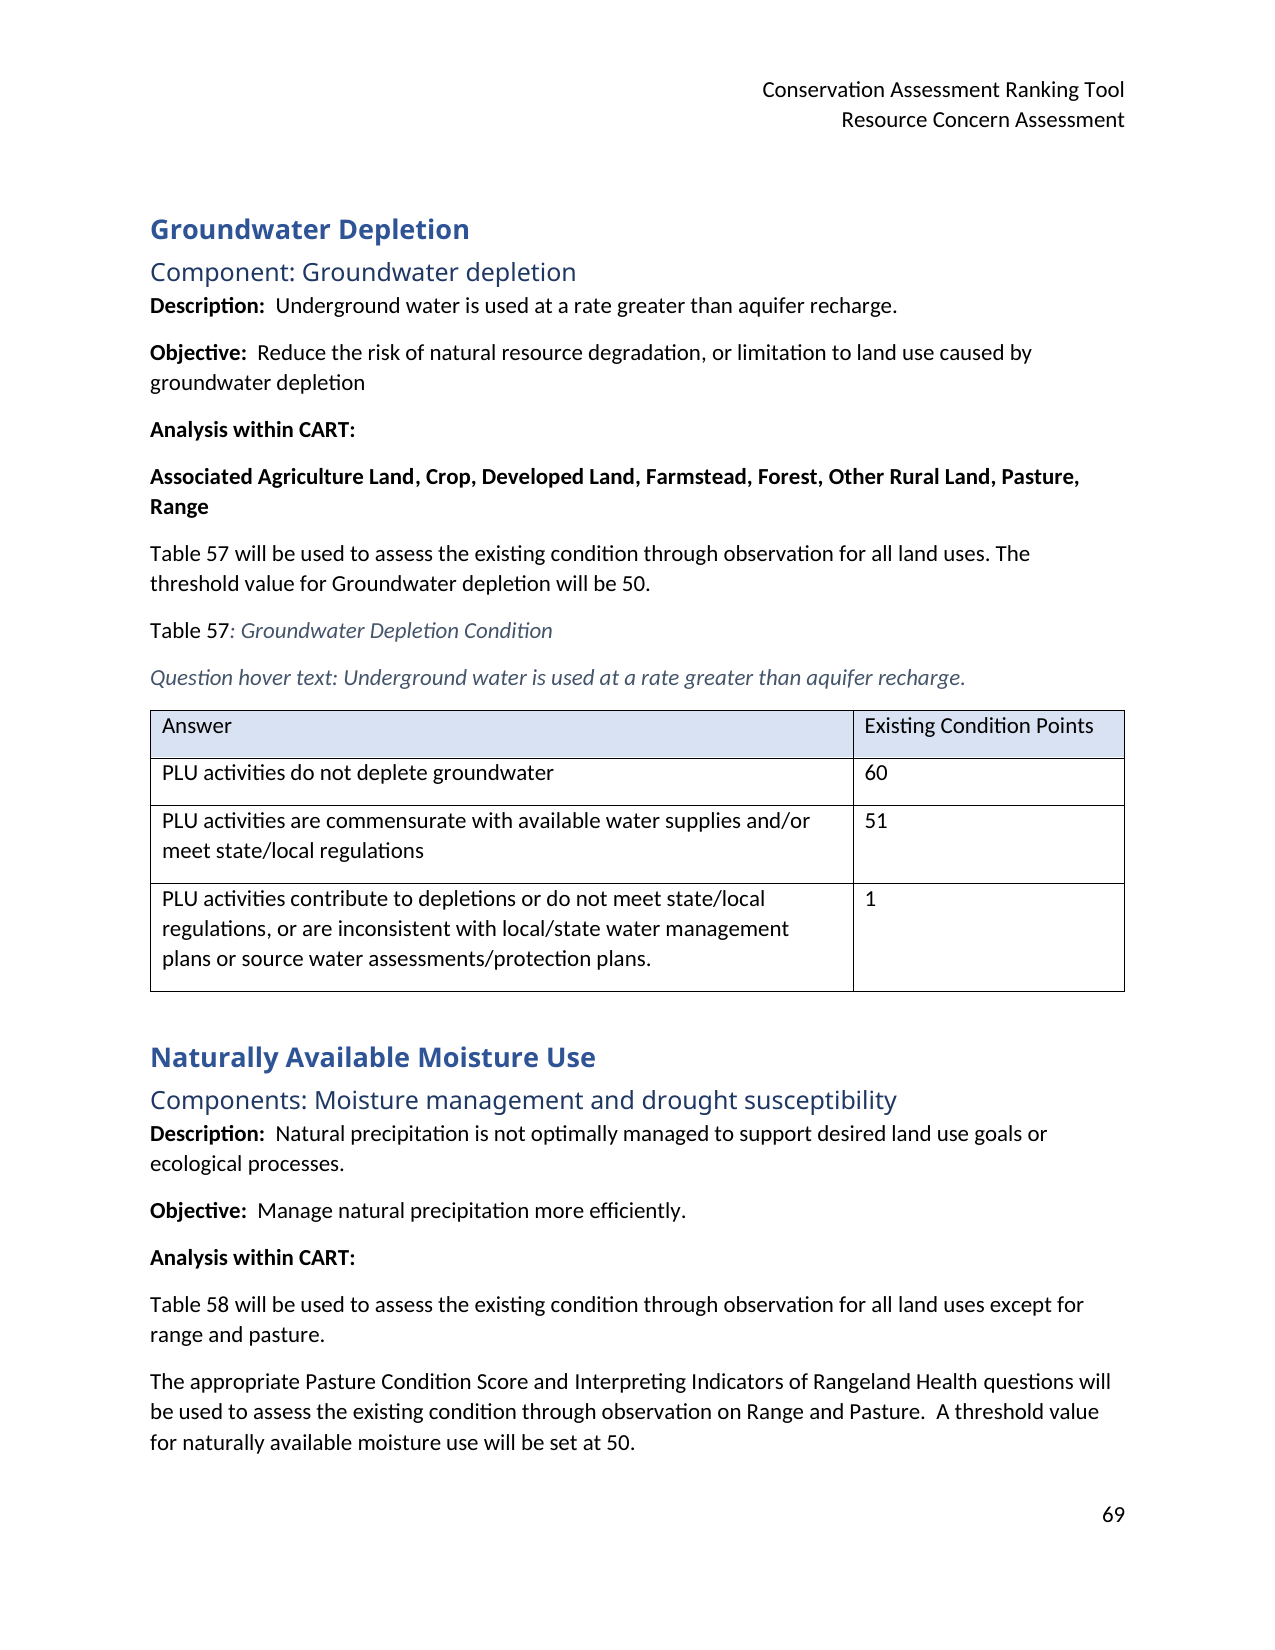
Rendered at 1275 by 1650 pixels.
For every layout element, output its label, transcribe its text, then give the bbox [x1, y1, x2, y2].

table_header Answer [151, 711, 853, 757]
text Associated Agriculture Land, Crop, Developed Land, Farmstead, Forest, Other Rural Land, Pasture, Range [150, 462, 1125, 520]
text Groundwater Depletion [150, 210, 1125, 247]
text Components: Moisture management and drought susceptibility [150, 1082, 1125, 1117]
text Question hover text: Underground water is used at a rate greater than aquifer recharge. [150, 663, 1125, 691]
table_cell 1 [854, 884, 1124, 991]
table_cell PLU activities contribute to depletions or do not meet state/local regulations, or are inconsistent with local/state water management plans or source water assessments/protection plans. [151, 884, 853, 991]
text Component: Groundwater depletion [150, 254, 1125, 288]
text Table 58 will be used to assess the existing condition through observation for all land uses except for range and pasture. [150, 1290, 1125, 1348]
text Objective: Reduce the risk of natural resource degradation, or limitation to land use caused by groundwater depletion [150, 338, 1125, 396]
text The appropriate Pasture Condition Score and Interpreting Indicators of Rangeland Health questions will be used to assess the existing condition through observation on Range and Pasture. A threshold value for naturally available moisture use will be set at 50. [150, 1367, 1125, 1456]
text Description: Natural precipitation is not optimally managed to support desired land use goals or ecological processes. [150, 1119, 1125, 1177]
text Analysis within CART: [150, 1243, 1125, 1271]
text Objective: Manage natural precipitation more efficiently. [150, 1196, 1125, 1224]
table_header Existing Condition Points [854, 711, 1124, 757]
text Table 57: Groundwater Depletion Condition [150, 616, 1125, 644]
text Analysis within CART: [150, 415, 1125, 443]
table_cell 60 [854, 759, 1124, 805]
text Table 57 will be used to assess the existing condition through observation for all land uses. The threshold value for Groundwater depletion will be 50. [150, 539, 1125, 597]
table_cell PLU activities do not deplete groundwater [151, 759, 853, 805]
text Naturally Available Moisture Use [150, 1038, 1125, 1075]
text Description: Underground water is used at a rate greater than aquifer recharge. [150, 291, 1125, 319]
table_cell 51 [854, 806, 1124, 883]
table_cell PLU activities are commensurate with available water supplies and/or meet state/local regulations [151, 806, 853, 883]
